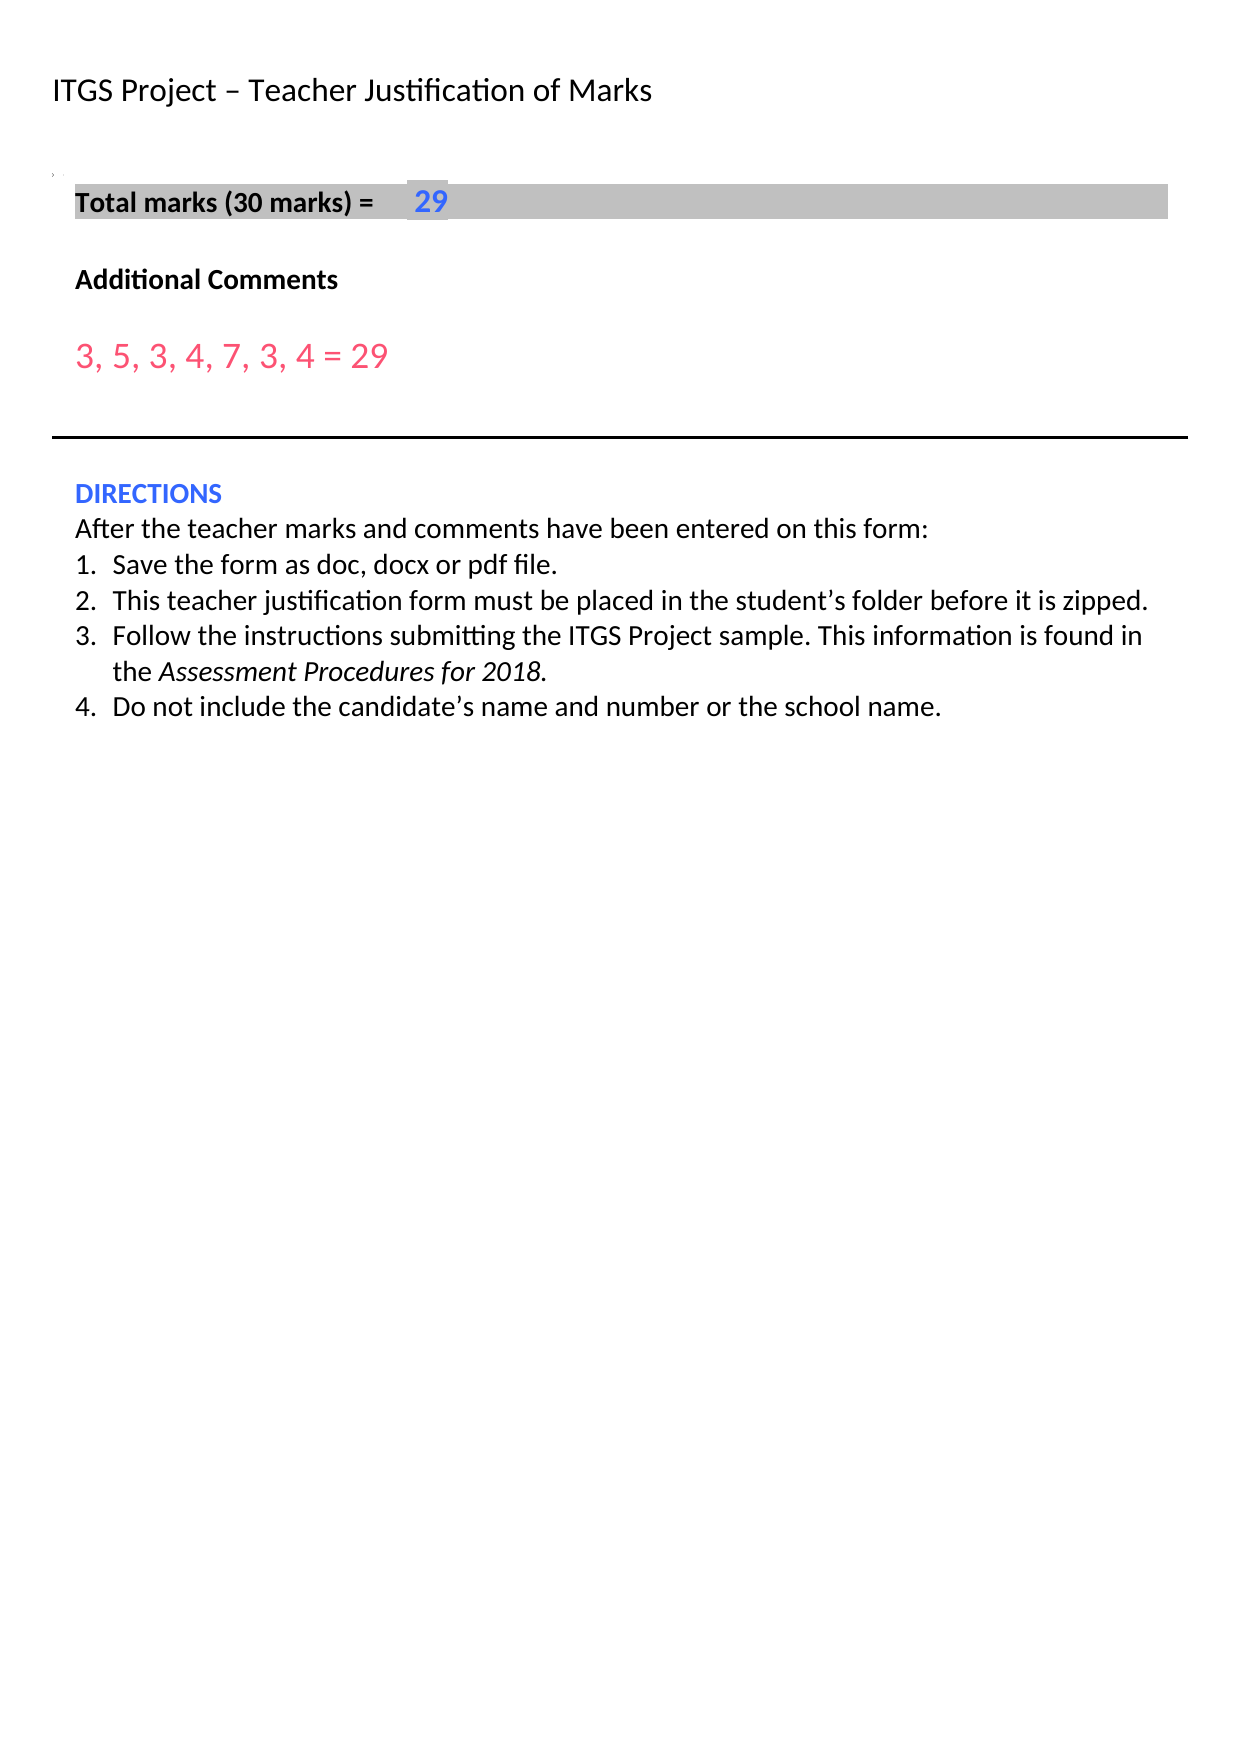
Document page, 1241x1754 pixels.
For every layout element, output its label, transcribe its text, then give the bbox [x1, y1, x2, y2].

list This teacher justification form must be placed in the student’s folder before it is zipped. [75, 582, 1188, 617]
text DIRECTIONS [52, 475, 1188, 510]
subtitle Total marks (30 marks) = 29 [75, 135, 1188, 220]
list Do not include the candidate’s name and number or the school name. [75, 688, 1188, 724]
list Save the form as doc, docx or pdf file. [75, 546, 1188, 582]
text Additional Comments [52, 261, 1188, 296]
text After the teacher marks and comments have been entered on this form: [52, 510, 1188, 546]
list Follow the instructions submitting the ITGS Project sample. This information is found in the Assessment Procedures for 2018. [75, 617, 1188, 688]
text 3, 5, 3, 4, 7, 3, 4 = 29 [52, 332, 1188, 378]
